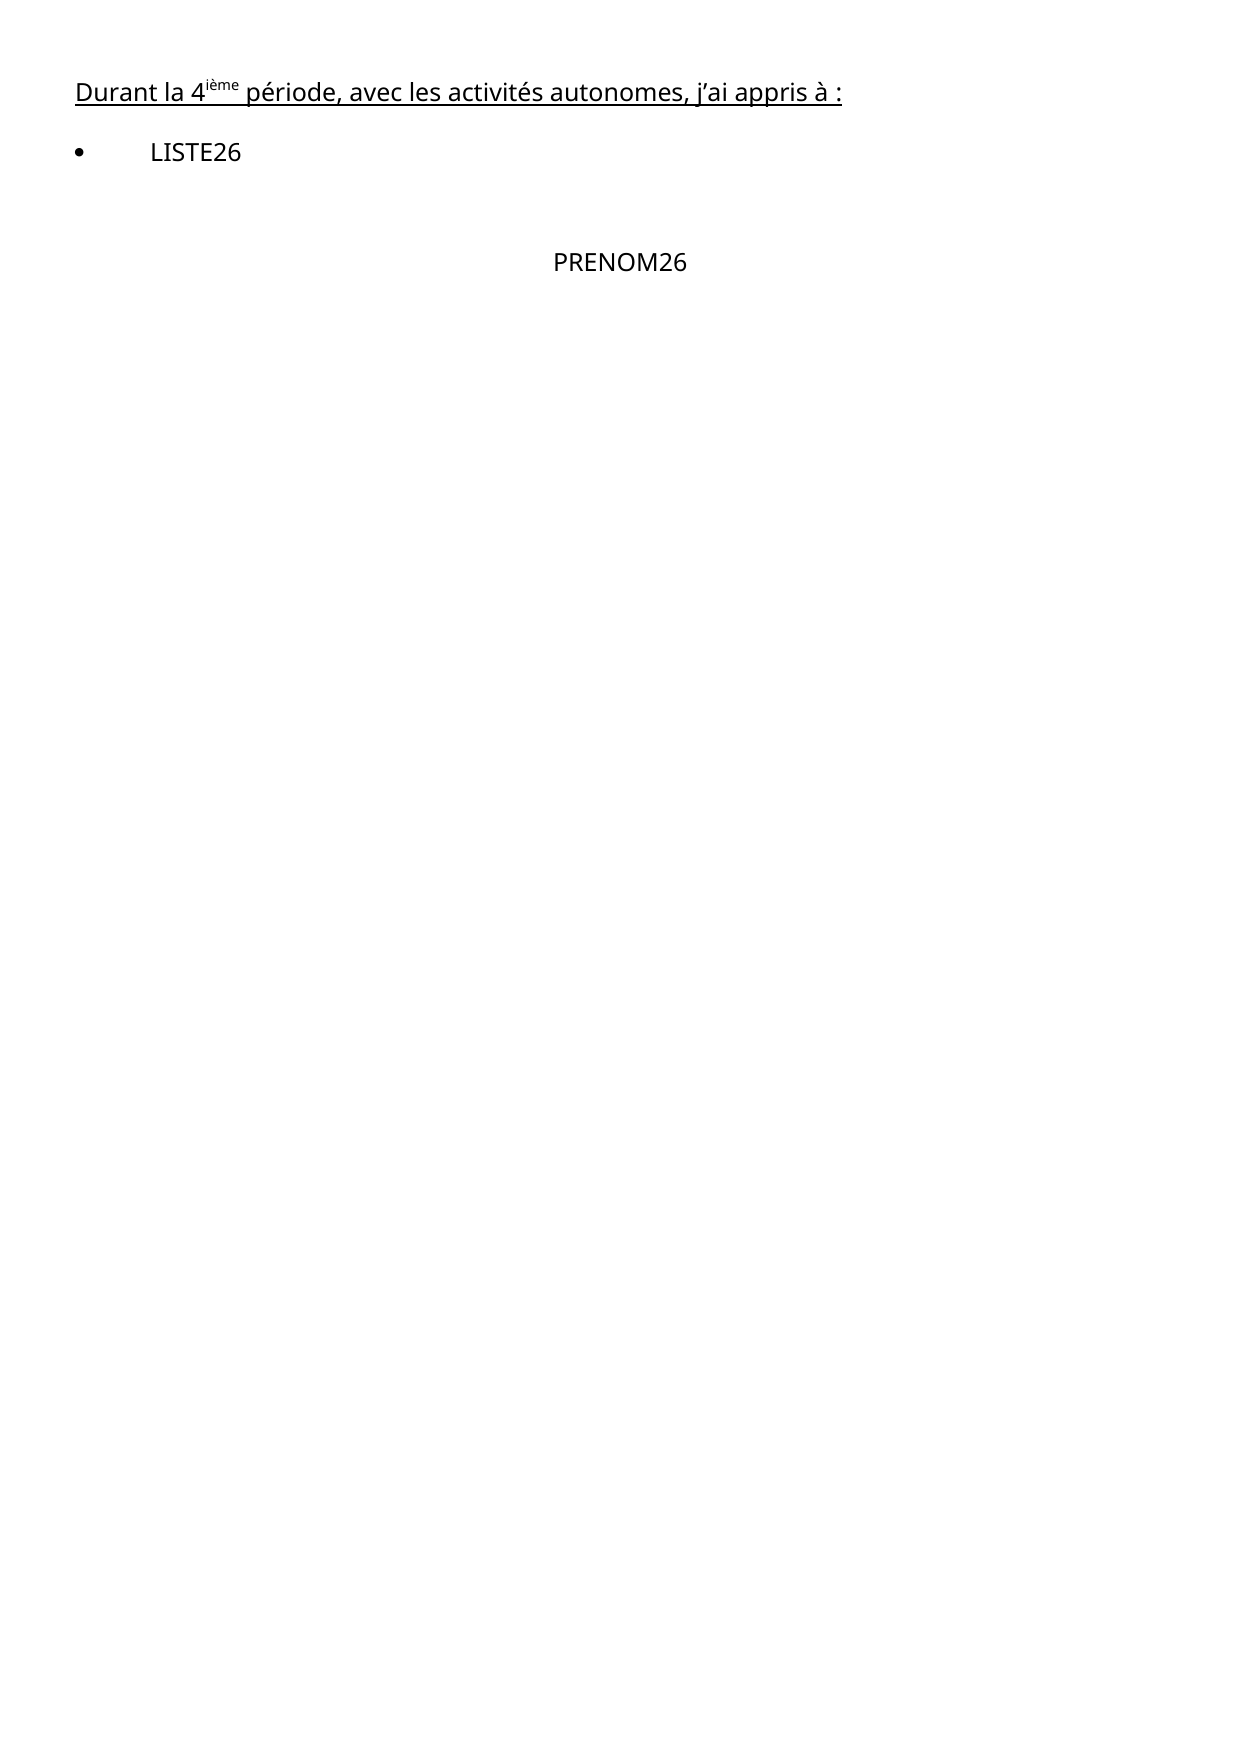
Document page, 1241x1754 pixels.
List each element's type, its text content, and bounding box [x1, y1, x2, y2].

text Durant la 4ième période, avec les activités autonomes, j’ai appris à : [75, 75, 1168, 109]
list LISTE26 [75, 135, 1165, 169]
text PRENOM26 [75, 245, 1165, 279]
